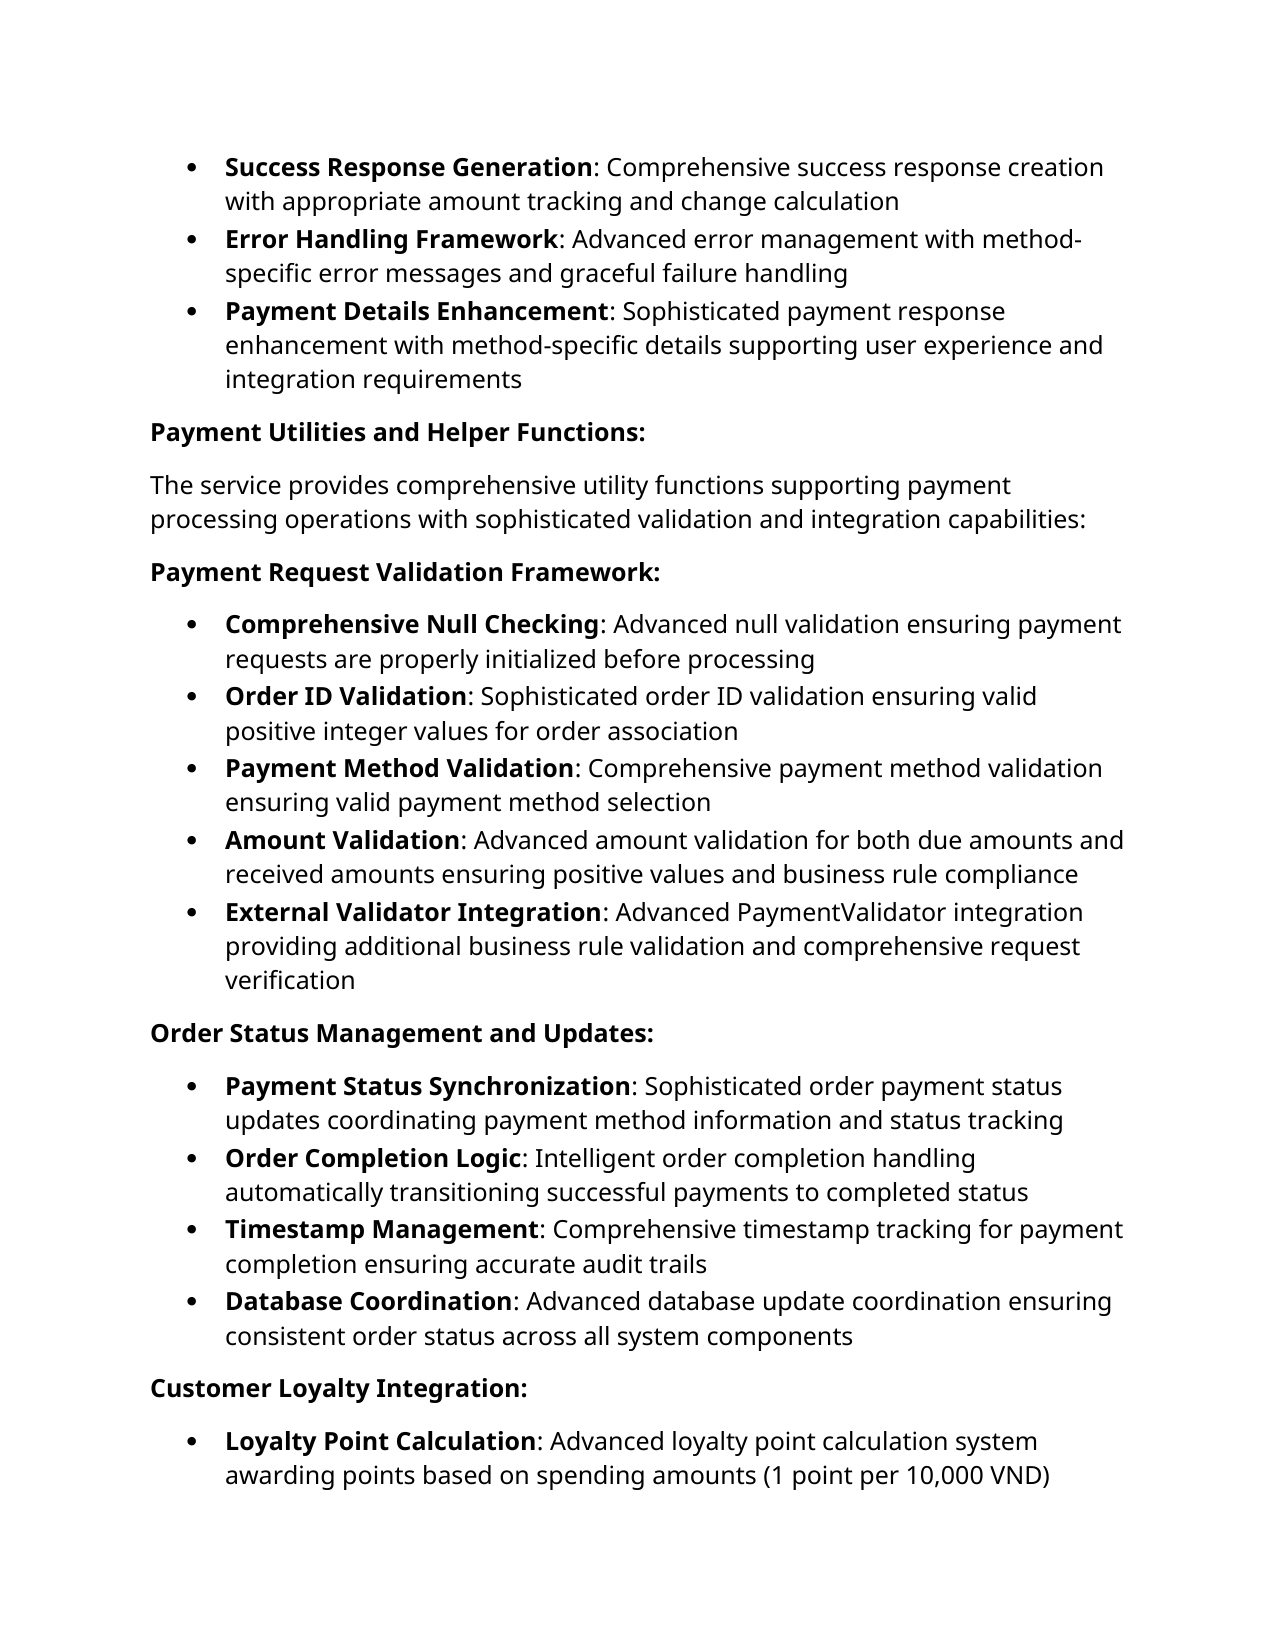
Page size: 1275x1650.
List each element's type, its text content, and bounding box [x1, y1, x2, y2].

list Order ID Validation: Sophisticated order ID validation ensuring valid positive integer values for order association [187, 679, 1125, 747]
list Error Handling Framework: Advanced error management with method-specific error messages and graceful failure handling [187, 222, 1125, 290]
list Loyalty Point Calculation: Advanced loyalty point calculation system awarding points based on spending amounts (1 point per 10,000 VND) [187, 1424, 1125, 1492]
list Payment Method Validation: Comprehensive payment method validation ensuring valid payment method selection [187, 751, 1125, 819]
list Success Response Generation: Comprehensive success response creation with appropriate amount tracking and change calculation [187, 150, 1125, 218]
text Customer Loyalty Integration: [150, 1371, 1125, 1405]
list Payment Status Synchronization: Sophisticated order payment status updates coordinating payment method information and status tracking [187, 1068, 1125, 1137]
list Timestamp Management: Comprehensive timestamp tracking for payment completion ensuring accurate audit trails [187, 1212, 1125, 1280]
list Order Completion Logic: Intelligent order completion handling automatically transitioning successful payments to completed status [187, 1140, 1125, 1208]
list Amount Validation: Advanced amount validation for both due amounts and received amounts ensuring positive values and business rule compliance [187, 823, 1125, 891]
text Payment Utilities and Helper Functions: [150, 415, 1125, 449]
text Order Status Management and Updates: [150, 1016, 1125, 1050]
list Comprehensive Null Checking: Advanced null validation ensuring payment requests are properly initialized before processing [187, 607, 1125, 675]
text The service provides comprehensive utility functions supporting payment processing operations with sophisticated validation and integration capabilities: [150, 467, 1125, 536]
list External Validator Integration: Advanced PaymentValidator integration providing additional business rule validation and comprehensive request verification [187, 895, 1125, 997]
list Payment Details Enhancement: Sophisticated payment response enhancement with method-specific details supporting user experience and integration requirements [187, 294, 1125, 396]
text Payment Request Validation Framework: [150, 554, 1125, 588]
list Database Coordination: Advanced database update coordination ensuring consistent order status across all system components [187, 1284, 1125, 1352]
